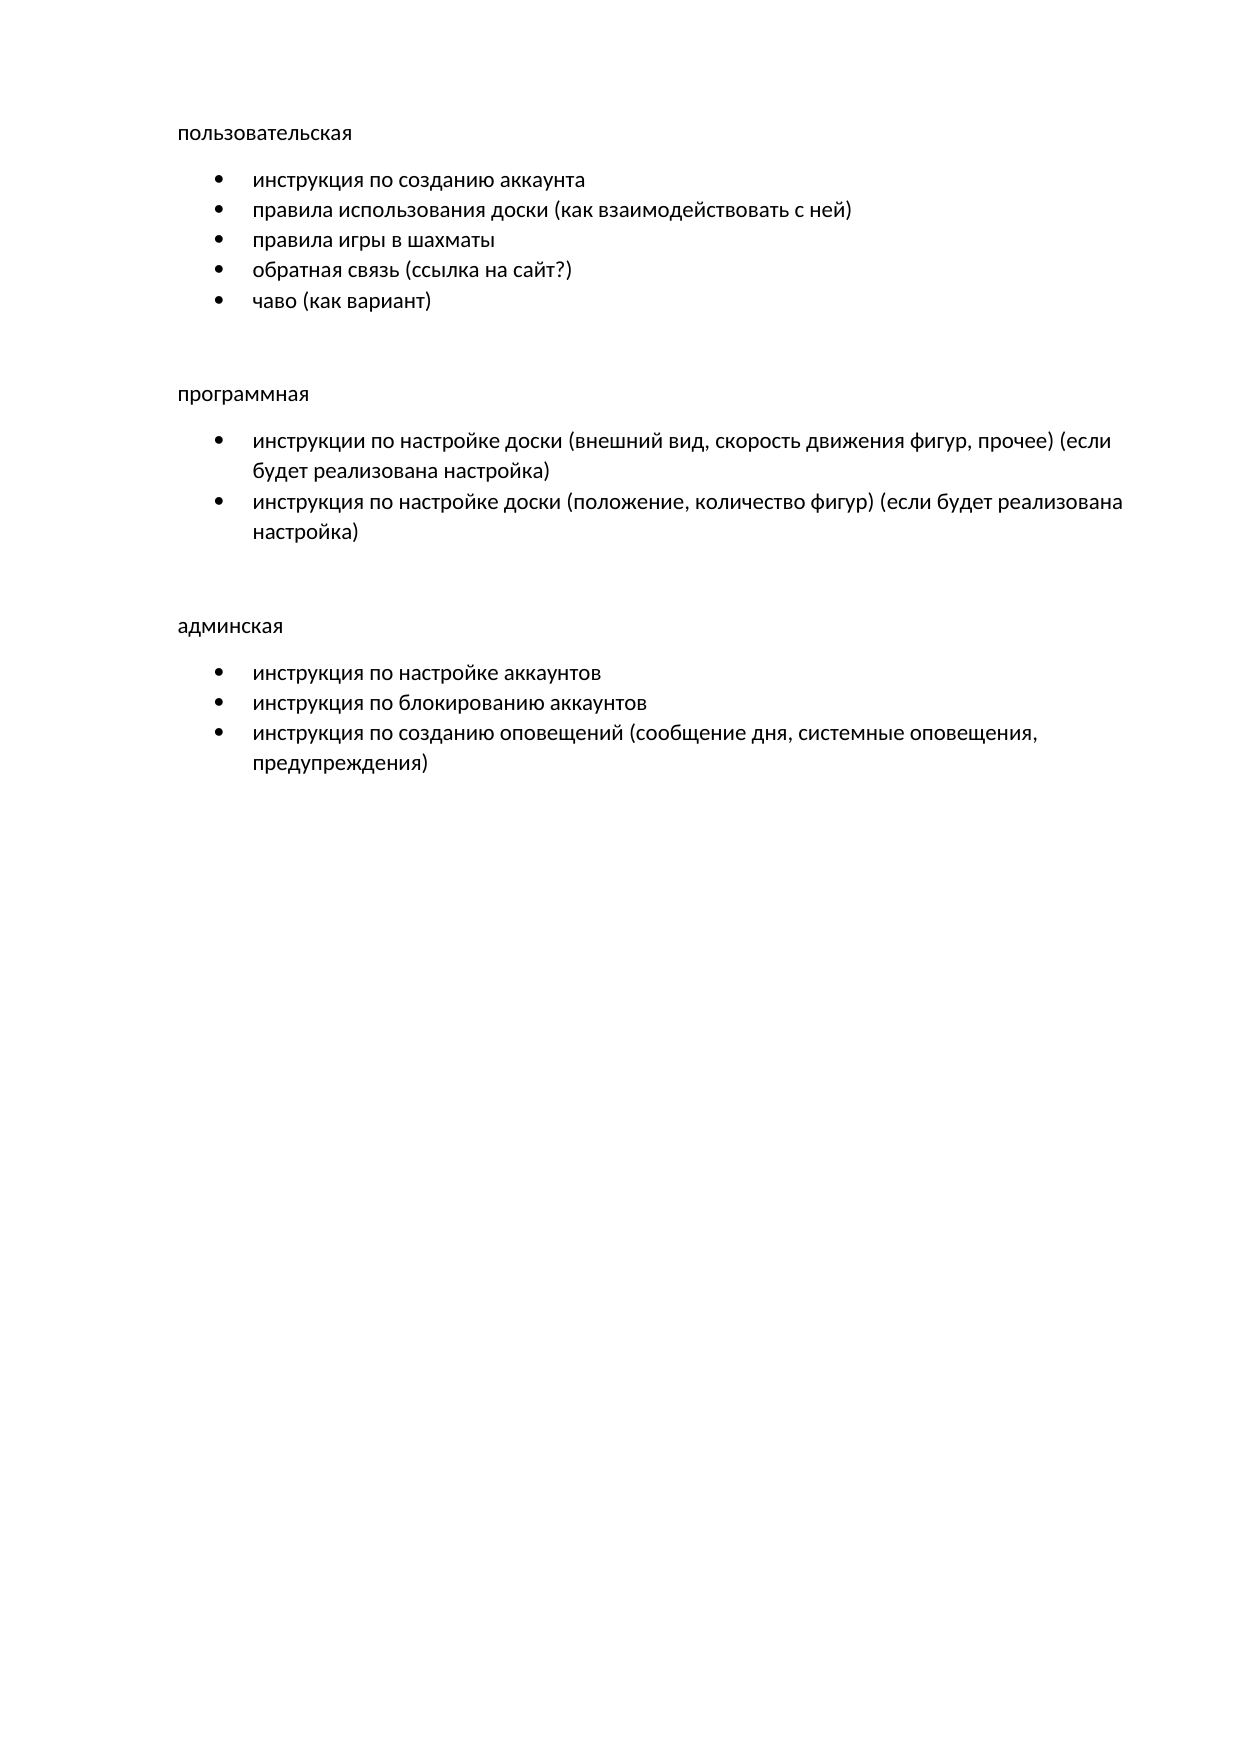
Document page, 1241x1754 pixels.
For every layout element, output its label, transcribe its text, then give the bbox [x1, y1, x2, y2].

list инструкция по созданию аккаунта [215, 165, 1152, 193]
list правила игры в шахматы [215, 225, 1152, 253]
list инструкция по настройке аккаунтов [215, 658, 1152, 686]
list обратная связь (ссылка на сайт?) [215, 256, 1152, 284]
text пользовательская [177, 118, 1152, 146]
list инструкция по настройке доски (положение, количество фигур) (если будет реализована настройка) [215, 487, 1152, 545]
list инструкция по блокированию аккаунтов [215, 688, 1152, 716]
list инструкция по созданию оповещений (сообщение дня, системные оповещения, предупреждения) [215, 718, 1152, 776]
text админская [177, 611, 1152, 639]
text программная [177, 379, 1152, 408]
list правила использования доски (как взаимодействовать с ней) [215, 195, 1152, 223]
list чаво (как вариант) [215, 286, 1152, 314]
list инструкции по настройке доски (внешний вид, скорость движения фигур, прочее) (если будет реализована настройка) [215, 426, 1152, 485]
